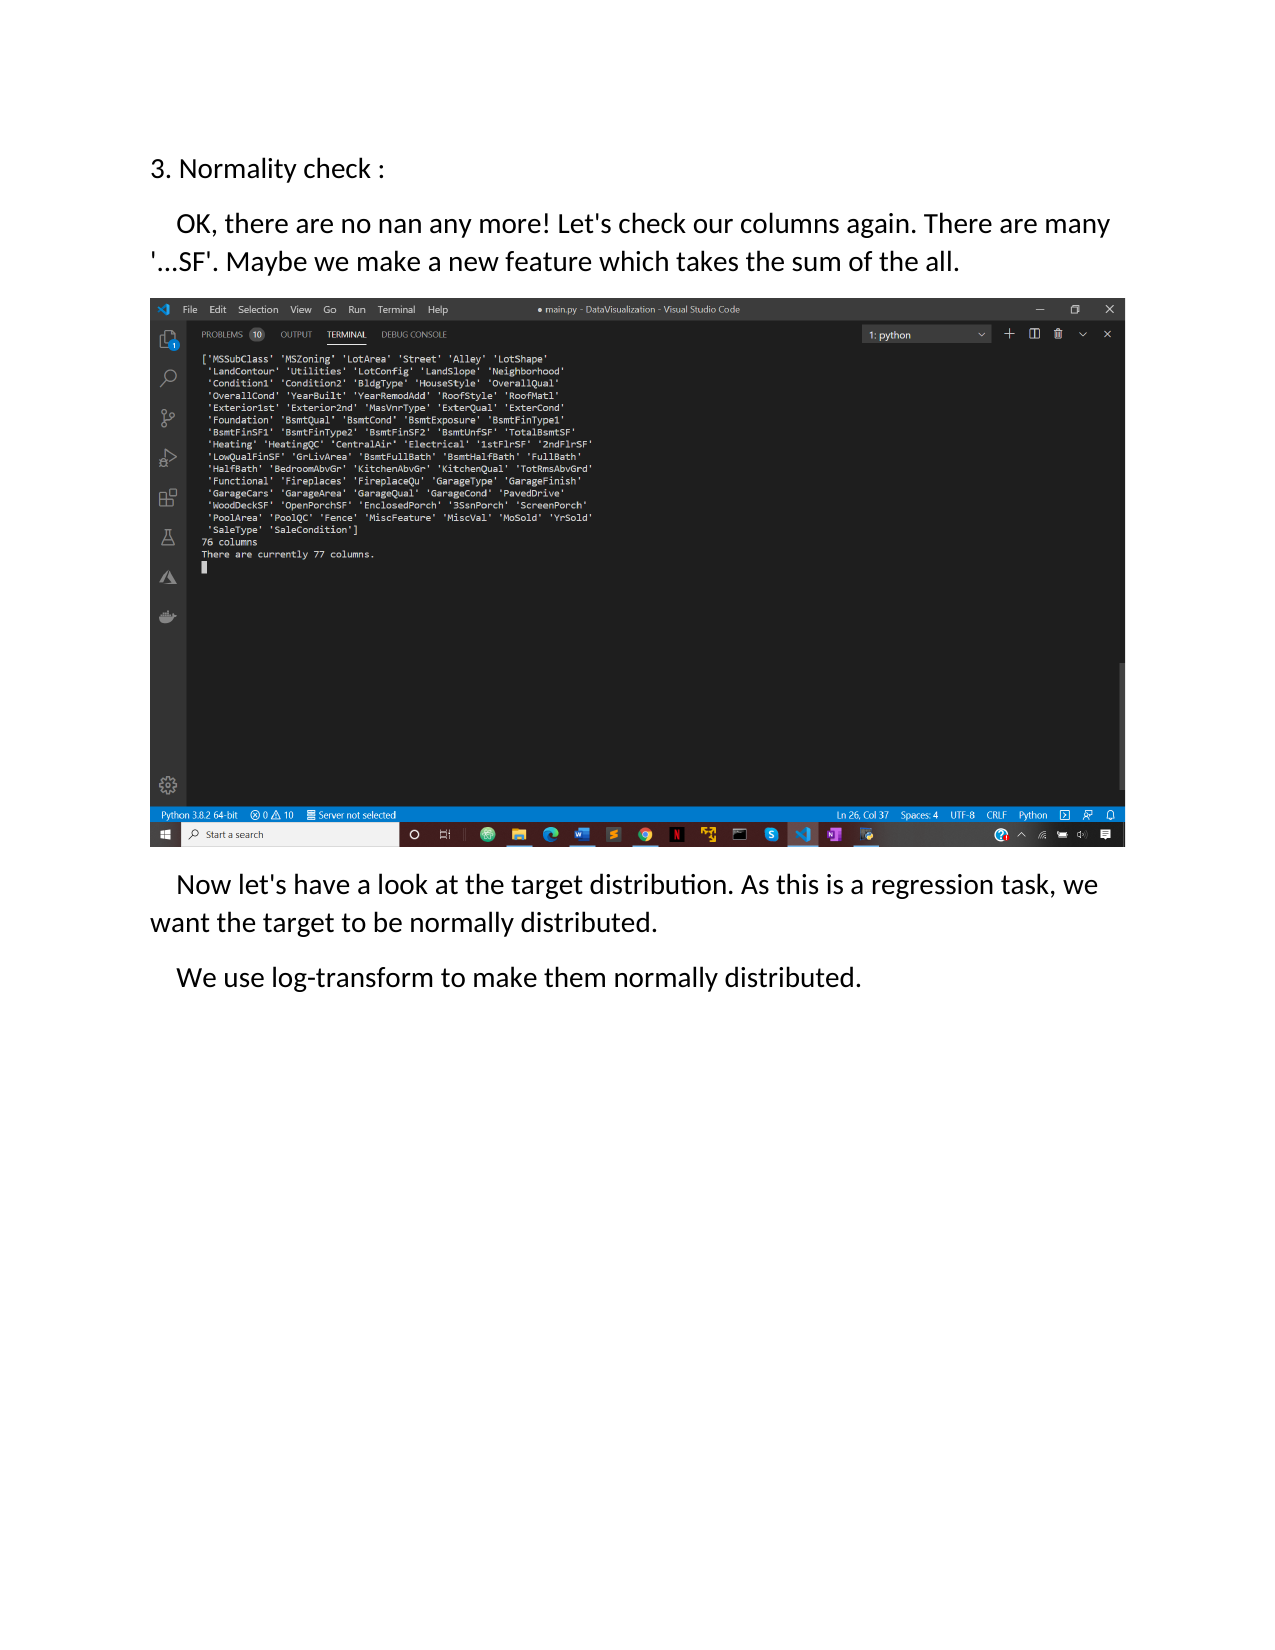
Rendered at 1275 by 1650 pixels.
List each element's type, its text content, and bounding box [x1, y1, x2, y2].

text Now let's have a look at the target distribution. As this is a regression task, we want the target to be normally distributed. [150, 866, 1125, 940]
text 3. Normality check : [150, 150, 1125, 186]
text OK, there are no nan any more! Let's check our columns again. There are many '...SF'. Maybe we make a new feature which takes the sum of the all. [150, 205, 1125, 279]
picture [150, 298, 1125, 847]
text We use log-transform to make them normally distributed. [150, 959, 1125, 995]
